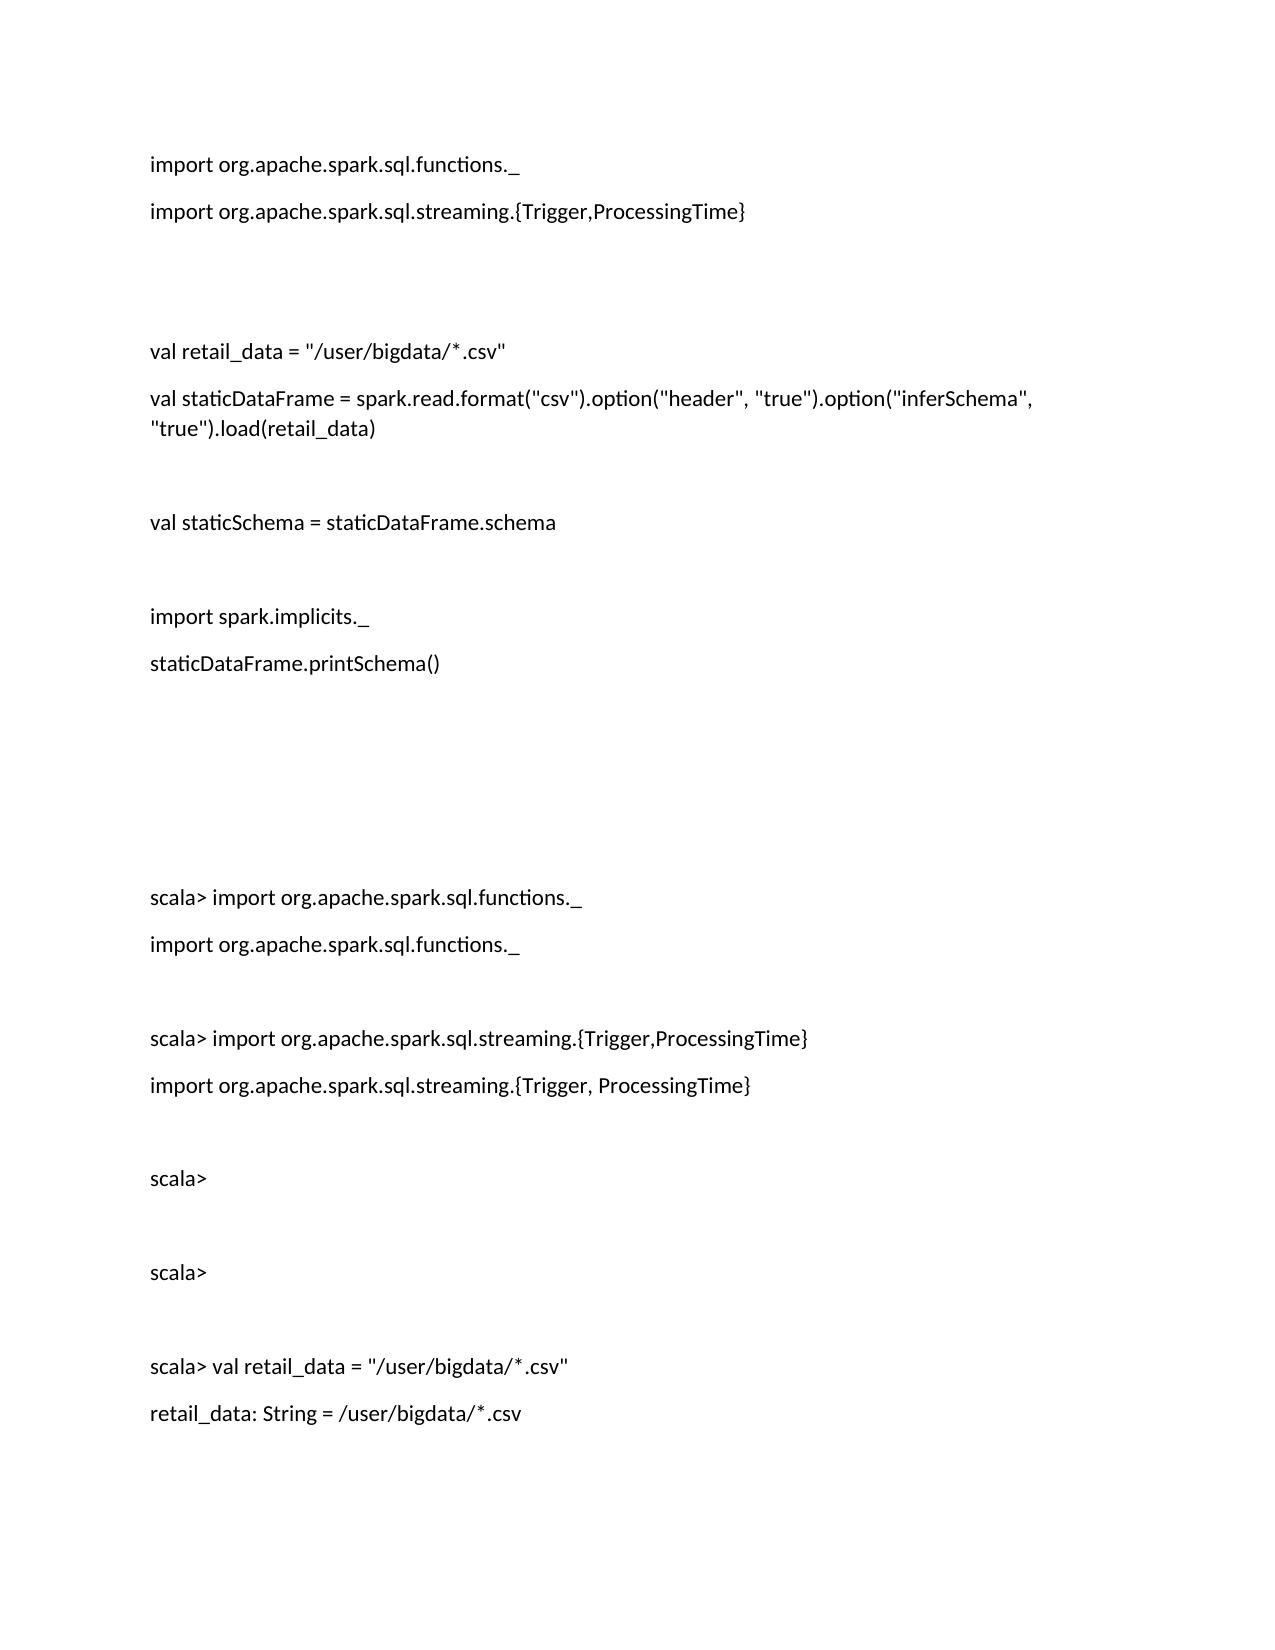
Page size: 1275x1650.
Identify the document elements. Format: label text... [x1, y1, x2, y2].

text scala> val retail_data = "/user/bigdata/*.csv" [150, 1352, 1125, 1380]
text scala> [150, 1258, 1125, 1286]
text import spark.implicits._ [150, 602, 1125, 630]
text scala> [150, 1164, 1125, 1193]
text val retail_data = "/user/bigdata/*.csv" [150, 337, 1125, 366]
text import org.apache.spark.sql.functions._ [150, 930, 1125, 958]
text retail_data: String = /user/bigdata/*.csv [150, 1399, 1125, 1427]
text staticDataFrame.printSchema() [150, 649, 1125, 677]
text scala> import org.apache.spark.sql.functions._ [150, 883, 1125, 911]
text val staticDataFrame = spark.read.format("csv").option("header", "true").option("inferSchema", "true").load(retail_data) [150, 384, 1125, 443]
text import org.apache.spark.sql.streaming.{Trigger,ProcessingTime} [150, 197, 1125, 225]
text scala> import org.apache.spark.sql.streaming.{Trigger,ProcessingTime} [150, 1024, 1125, 1052]
text val staticSchema = staticDataFrame.schema [150, 508, 1125, 536]
text import org.apache.spark.sql.streaming.{Trigger, ProcessingTime} [150, 1071, 1125, 1099]
text import org.apache.spark.sql.functions._ [150, 150, 1125, 178]
